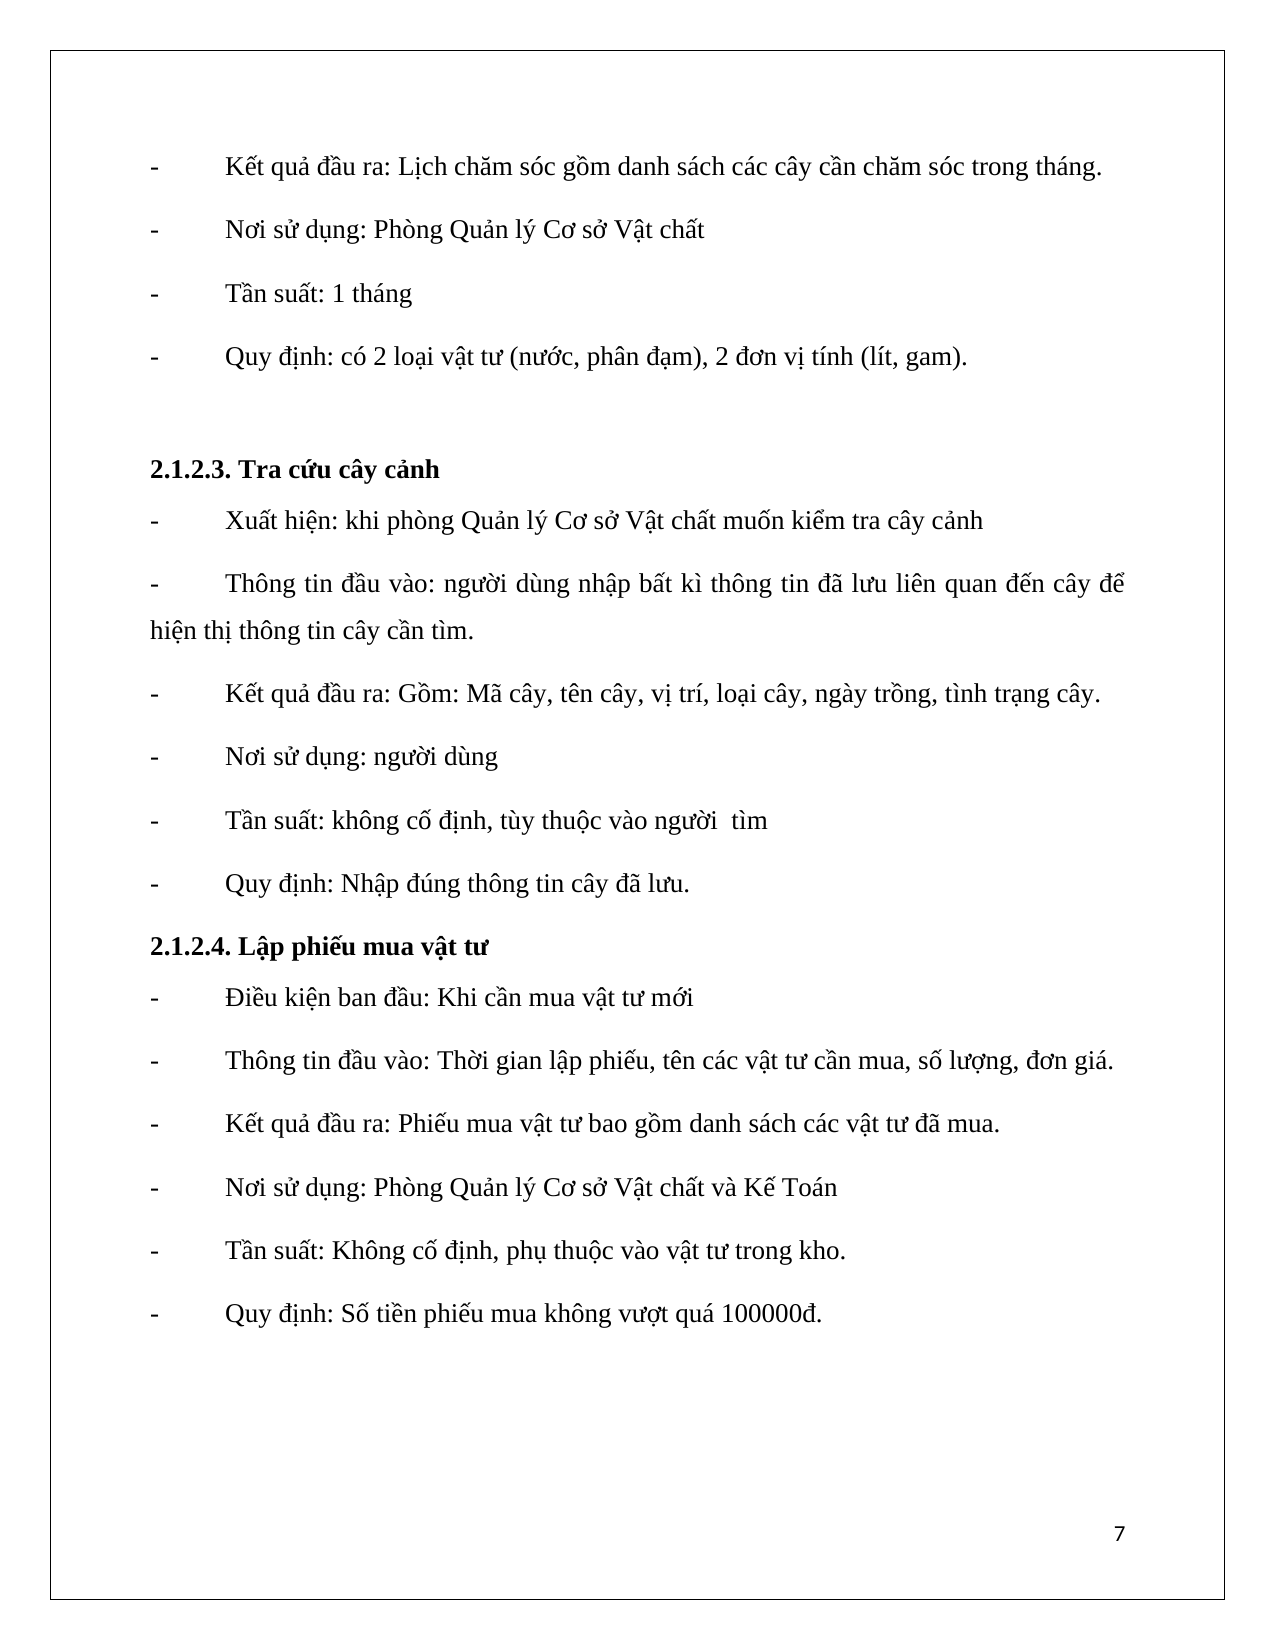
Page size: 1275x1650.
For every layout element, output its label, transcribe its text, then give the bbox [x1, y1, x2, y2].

text - Thông tin đầu vào: Thời gian lập phiếu, tên các vật tư cần mua, số lượng, đơn giá. [150, 1044, 1125, 1075]
text - Quy định: có 2 loại vật tư (nước, phân đạm), 2 đơn vị tính (lít, gam). [150, 340, 1125, 371]
text - Kết quả đầu ra: Lịch chăm sóc gồm danh sách các cây cần chăm sóc trong tháng. [150, 150, 1125, 181]
text - Xuất hiện: khi phòng Quản lý Cơ sở Vật chất muốn kiểm tra cây cảnh [150, 504, 1125, 535]
text 2.1.2.3. Tra cứu cây cảnh [150, 453, 1125, 485]
text - Thông tin đầu vào: người dùng nhập bất kì thông tin đã lưu liên quan đến cây để hiện thị thông tin cây cần tìm. [150, 567, 1125, 645]
text - Tần suất: Không cố định, phụ thuộc vào vật tư trong kho. [150, 1234, 1125, 1265]
text - Kết quả đầu ra: Gồm: Mã cây, tên cây, vị trí, loại cây, ngày trồng, tình trạng cây. [150, 677, 1125, 708]
text 2.1.2.4. Lập phiếu mua vật tư [150, 930, 1125, 962]
text - Nơi sử dụng: người dùng [150, 740, 1125, 772]
text - Tần suất: 1 tháng [150, 277, 1125, 308]
text - Điều kiện ban đầu: Khi cần mua vật tư mới [150, 981, 1125, 1012]
text - Kết quả đầu ra: Phiếu mua vật tư bao gồm danh sách các vật tư đã mua. [150, 1107, 1125, 1138]
text - Nơi sử dụng: Phòng Quản lý Cơ sở Vật chất [150, 213, 1125, 244]
text - Quy định: Số tiền phiếu mua không vượt quá 100000đ. [150, 1297, 1125, 1328]
text - Tần suất: không cố định, tùy thuộc vào người tìm [150, 804, 1125, 835]
text - Nơi sử dụng: Phòng Quản lý Cơ sở Vật chất và Kế Toán [150, 1171, 1125, 1202]
text - Quy định: Nhập đúng thông tin cây đã lưu. [150, 867, 1125, 898]
